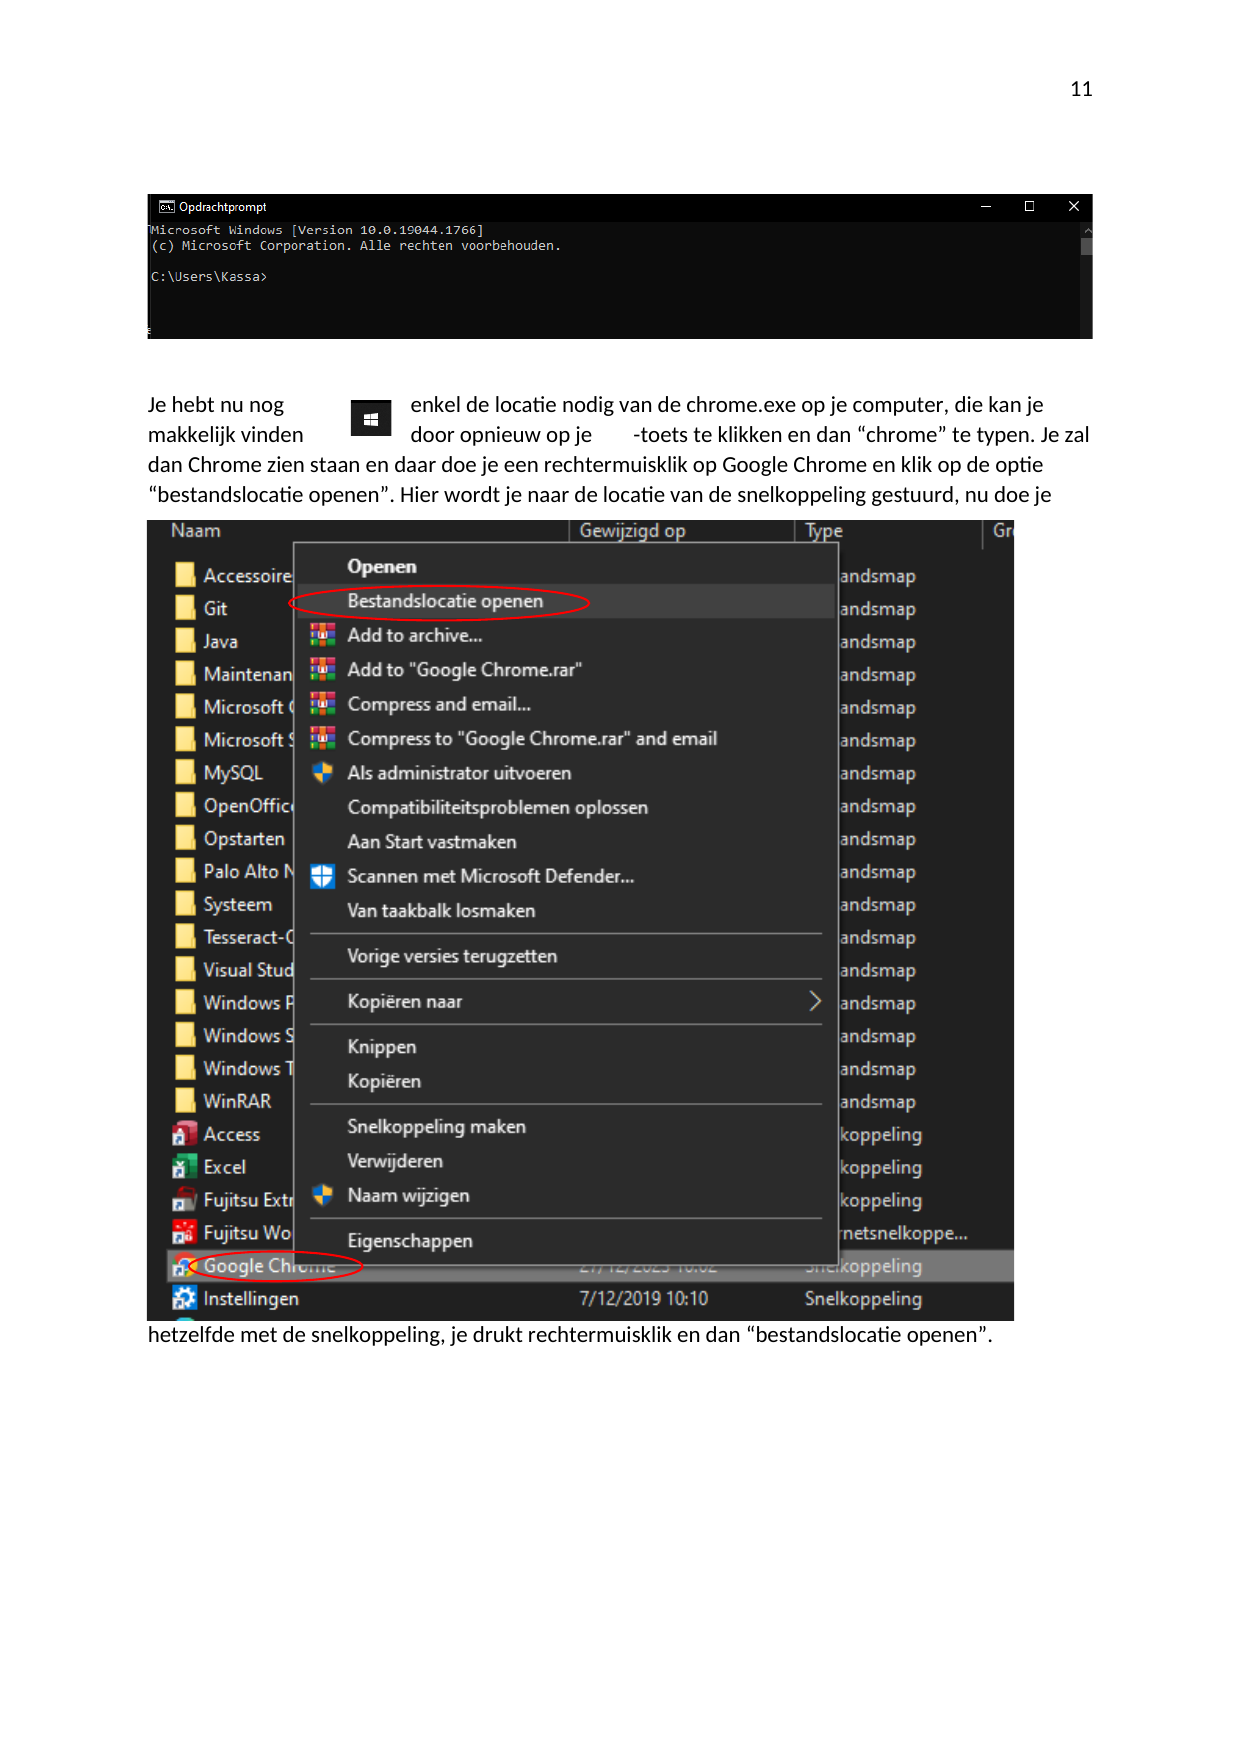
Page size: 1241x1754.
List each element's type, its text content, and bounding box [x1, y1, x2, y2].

picture [146, 520, 1015, 1321]
picture [350, 400, 392, 436]
picture [147, 194, 1093, 339]
